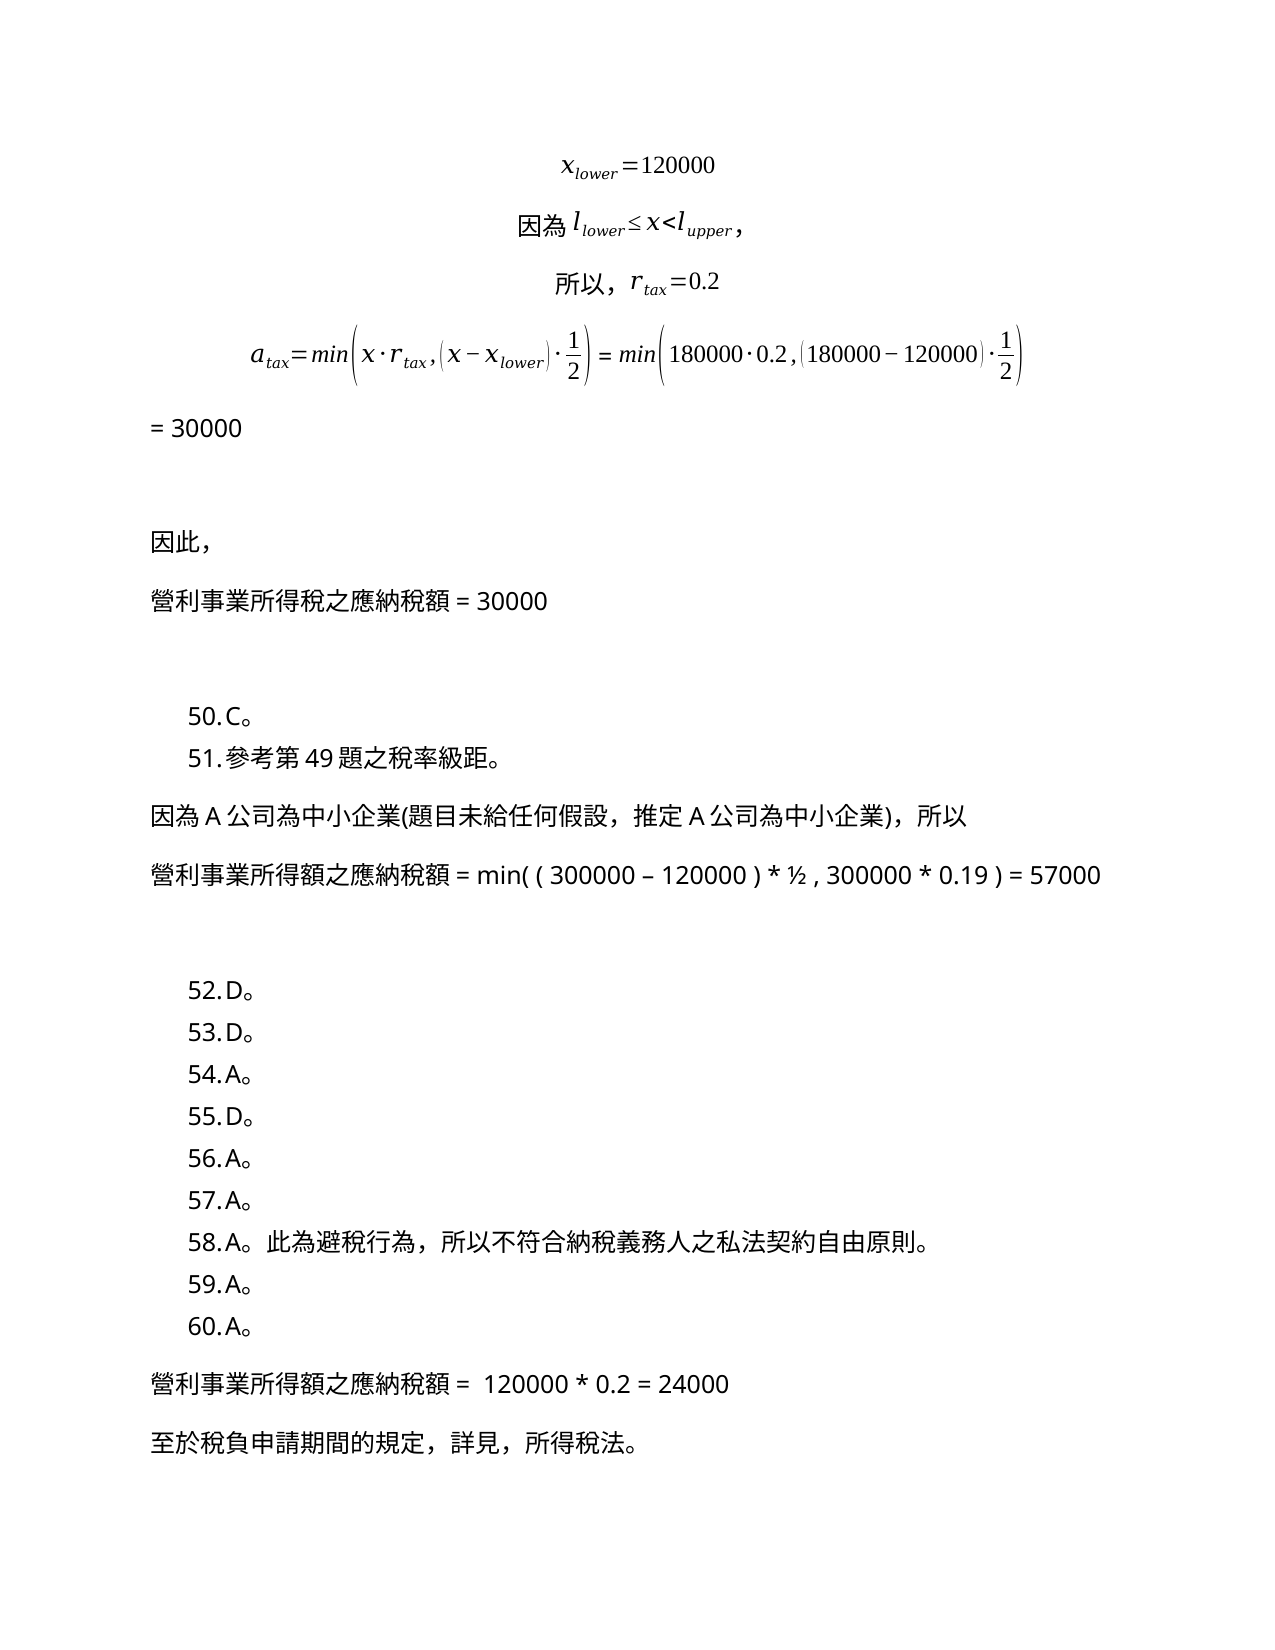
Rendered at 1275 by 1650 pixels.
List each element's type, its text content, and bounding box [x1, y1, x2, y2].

list 參考第49題之稅率級距。 [187, 738, 1125, 774]
list A。 [187, 1180, 1125, 1216]
text 營利事業所得額之應納稅額 = min( ( 300000 – 120000 ) * ½ , 300000 * 0.19 ) = 57000 [150, 856, 1125, 892]
list A。 [187, 1054, 1125, 1091]
text = [150, 323, 1125, 388]
list D。 [187, 1096, 1125, 1132]
text 因為A公司為中小企業(題目未給任何假設，推定A公司為中小企業)，所以 [150, 797, 1125, 833]
text = 30000 [150, 411, 1125, 444]
list A。 [187, 1264, 1125, 1300]
text 營利事業所得額之應納稅額 = 120000 * 0.2 = 24000 [150, 1365, 1125, 1401]
list D。 [187, 1012, 1125, 1048]
list C。 [187, 696, 1125, 732]
list D。 [187, 970, 1125, 1007]
text 營利事業所得稅之應納稅額 = 30000 [150, 581, 1125, 618]
list A。 [187, 1306, 1125, 1342]
list A。 [187, 1138, 1125, 1174]
text 所以， [150, 265, 1125, 301]
text 因為 ， [150, 206, 1125, 242]
text 因此， [150, 523, 1125, 559]
list A。此為避稅行為，所以不符合納稅義務人之私法契約自由原則。 [187, 1222, 1125, 1258]
text 至於稅負申請期間的規定，詳見，所得稅法。 [150, 1423, 1125, 1460]
